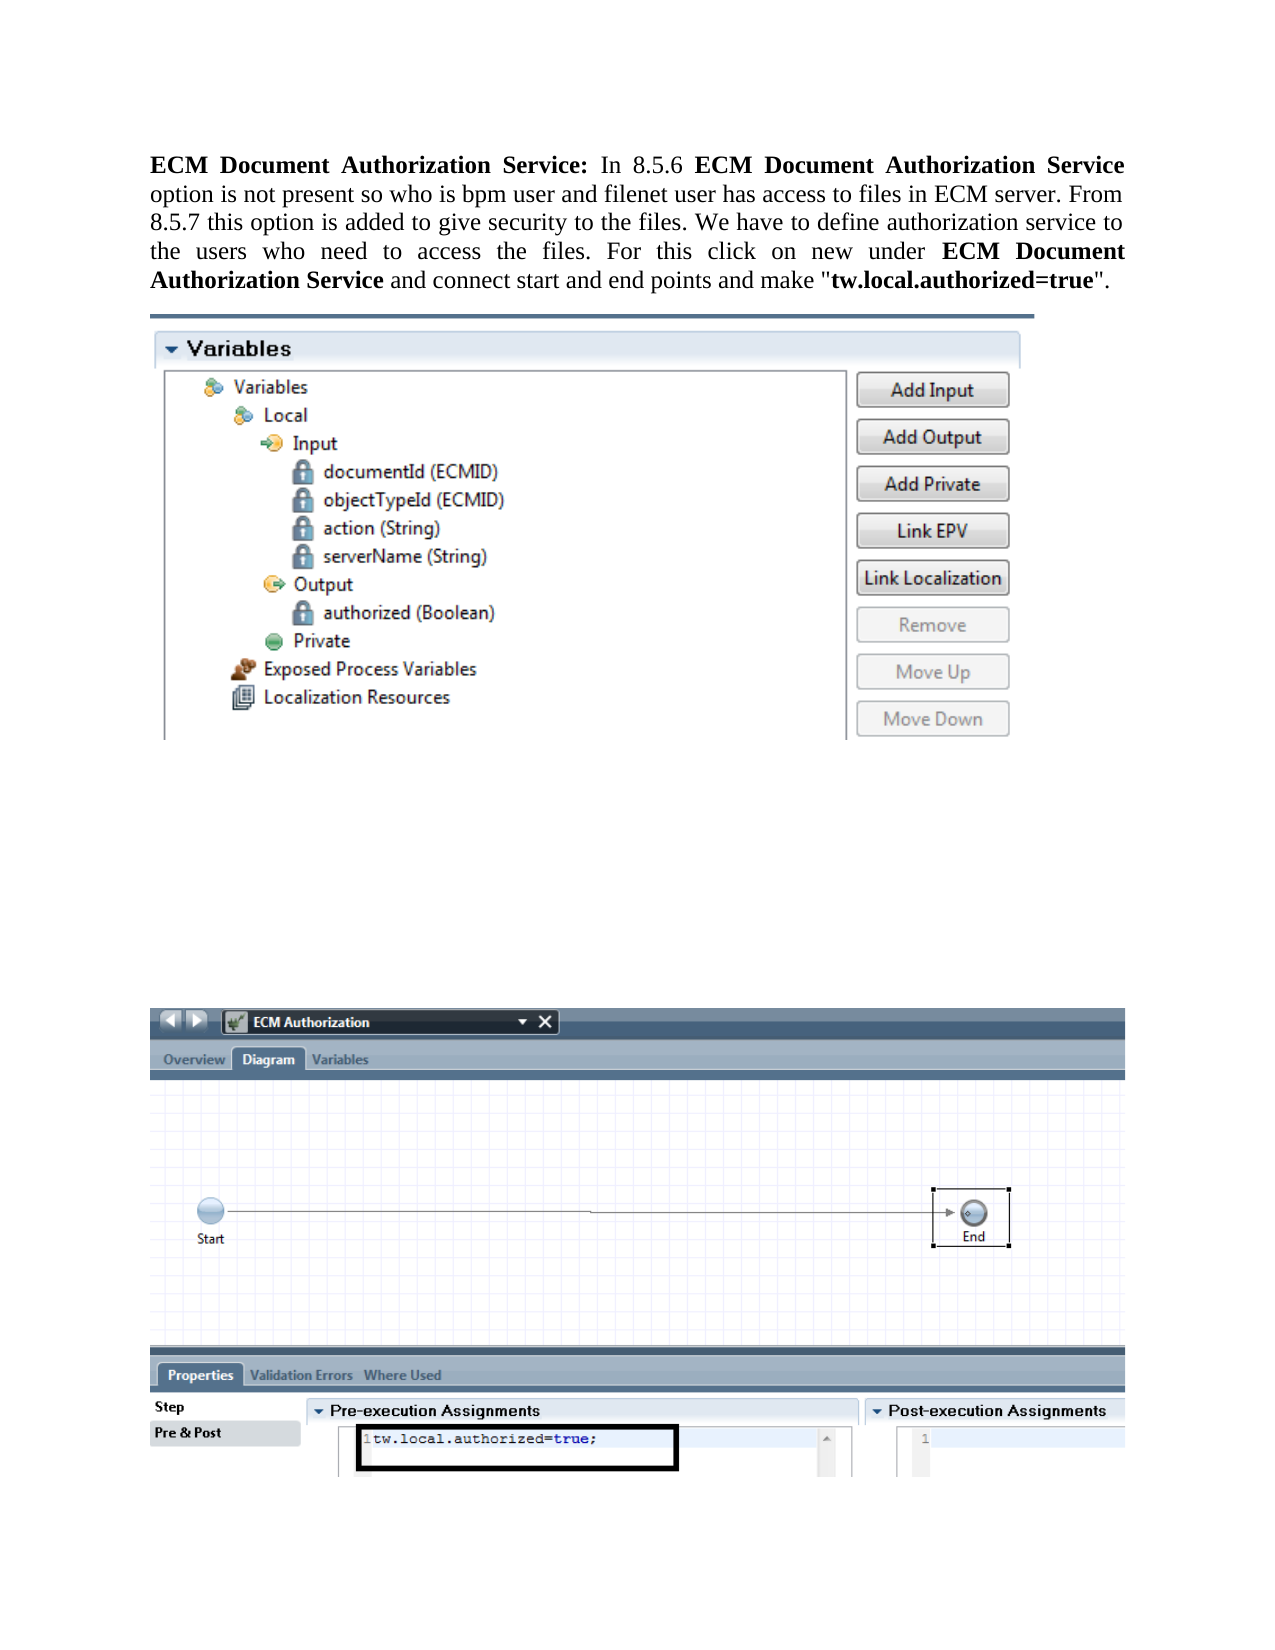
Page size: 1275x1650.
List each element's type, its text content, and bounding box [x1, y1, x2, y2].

text ECM Document Authorization Service: In 8.5.6 ECM Document Authorization Service option is not present so who is bpm user and filenet user has access to files in ECM server. From 8.5.7 this option is added to give security to the files. We have to define authorization service to the users who need to access the files. For this click on new under ECM Document Authorization Service and connect start and end points and make "tw.local.authorized=true". [150, 150, 1125, 294]
picture [150, 314, 1035, 740]
picture [150, 1008, 1125, 1477]
